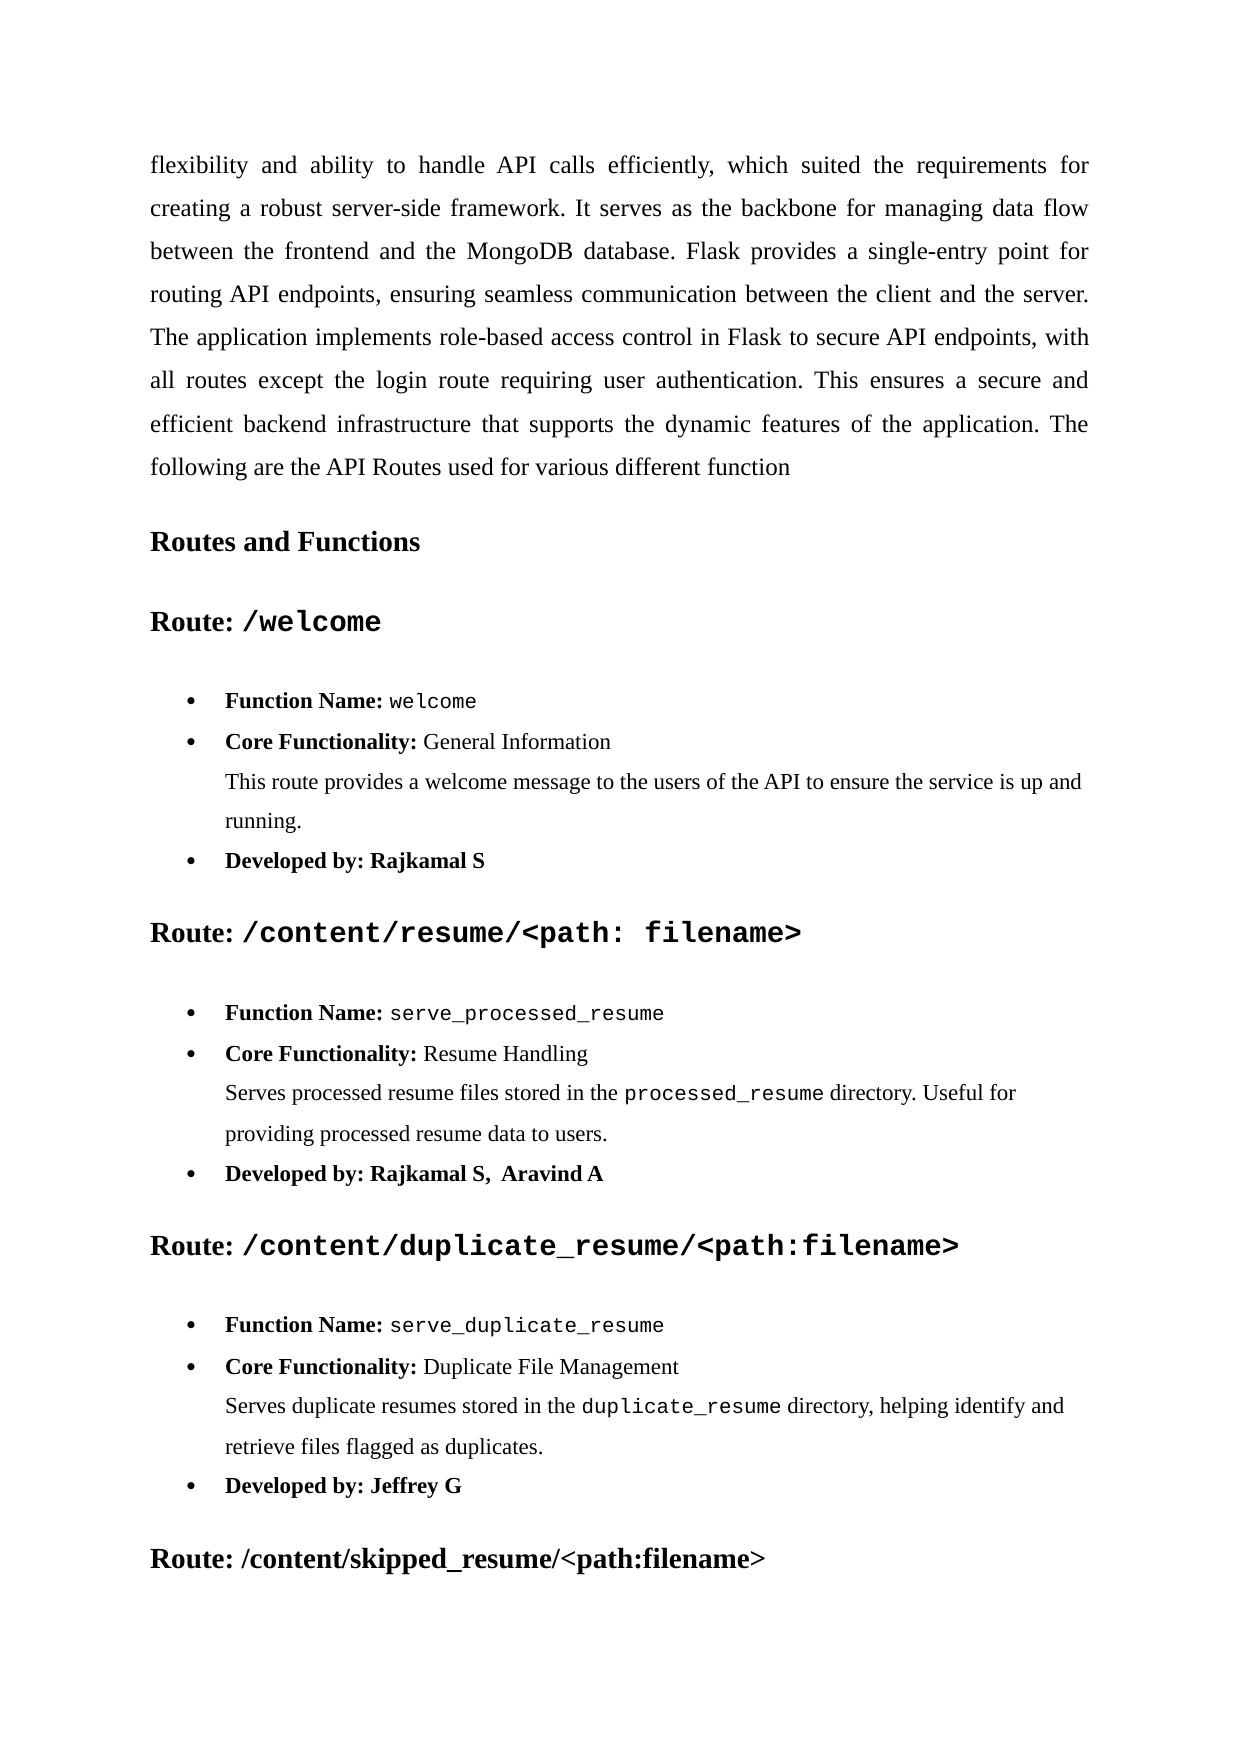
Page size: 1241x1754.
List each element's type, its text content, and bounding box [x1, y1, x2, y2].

list Developed by: Jeffrey G [187, 1472, 1090, 1499]
list Developed by: Rajkamal S, Aravind A [187, 1159, 1090, 1186]
list Developed by: Rajkamal S [187, 847, 1090, 873]
text Route: /content/skipped_resume/<path:filename> [150, 1541, 1090, 1575]
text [150, 150, 1090, 481]
text Route: /welcome [150, 604, 1090, 640]
list Function Name: serve_duplicate_resume [187, 1311, 1090, 1339]
text Routes and Functions [150, 524, 1090, 558]
list Function Name: welcome [187, 687, 1090, 714]
text Route: /content/resume/<path: filename> [150, 915, 1090, 951]
list Core Functionality: Resume Handling Serves processed resume files stored in the processed_resume directory. Useful for providing processed resume data to users. [187, 1040, 1090, 1146]
list Core Functionality: General Information This route provides a welcome message to the users of the API to ensure the service is up and running. [187, 728, 1090, 833]
list Function Name: serve_processed_resume [187, 998, 1090, 1026]
text Route: /content/duplicate_resume/<path:filename> [150, 1228, 1090, 1264]
list Core Functionality: Duplicate File Management Serves duplicate resumes stored in the duplicate_resume directory, helping identify and retrieve files flagged as duplicates. [187, 1353, 1090, 1459]
